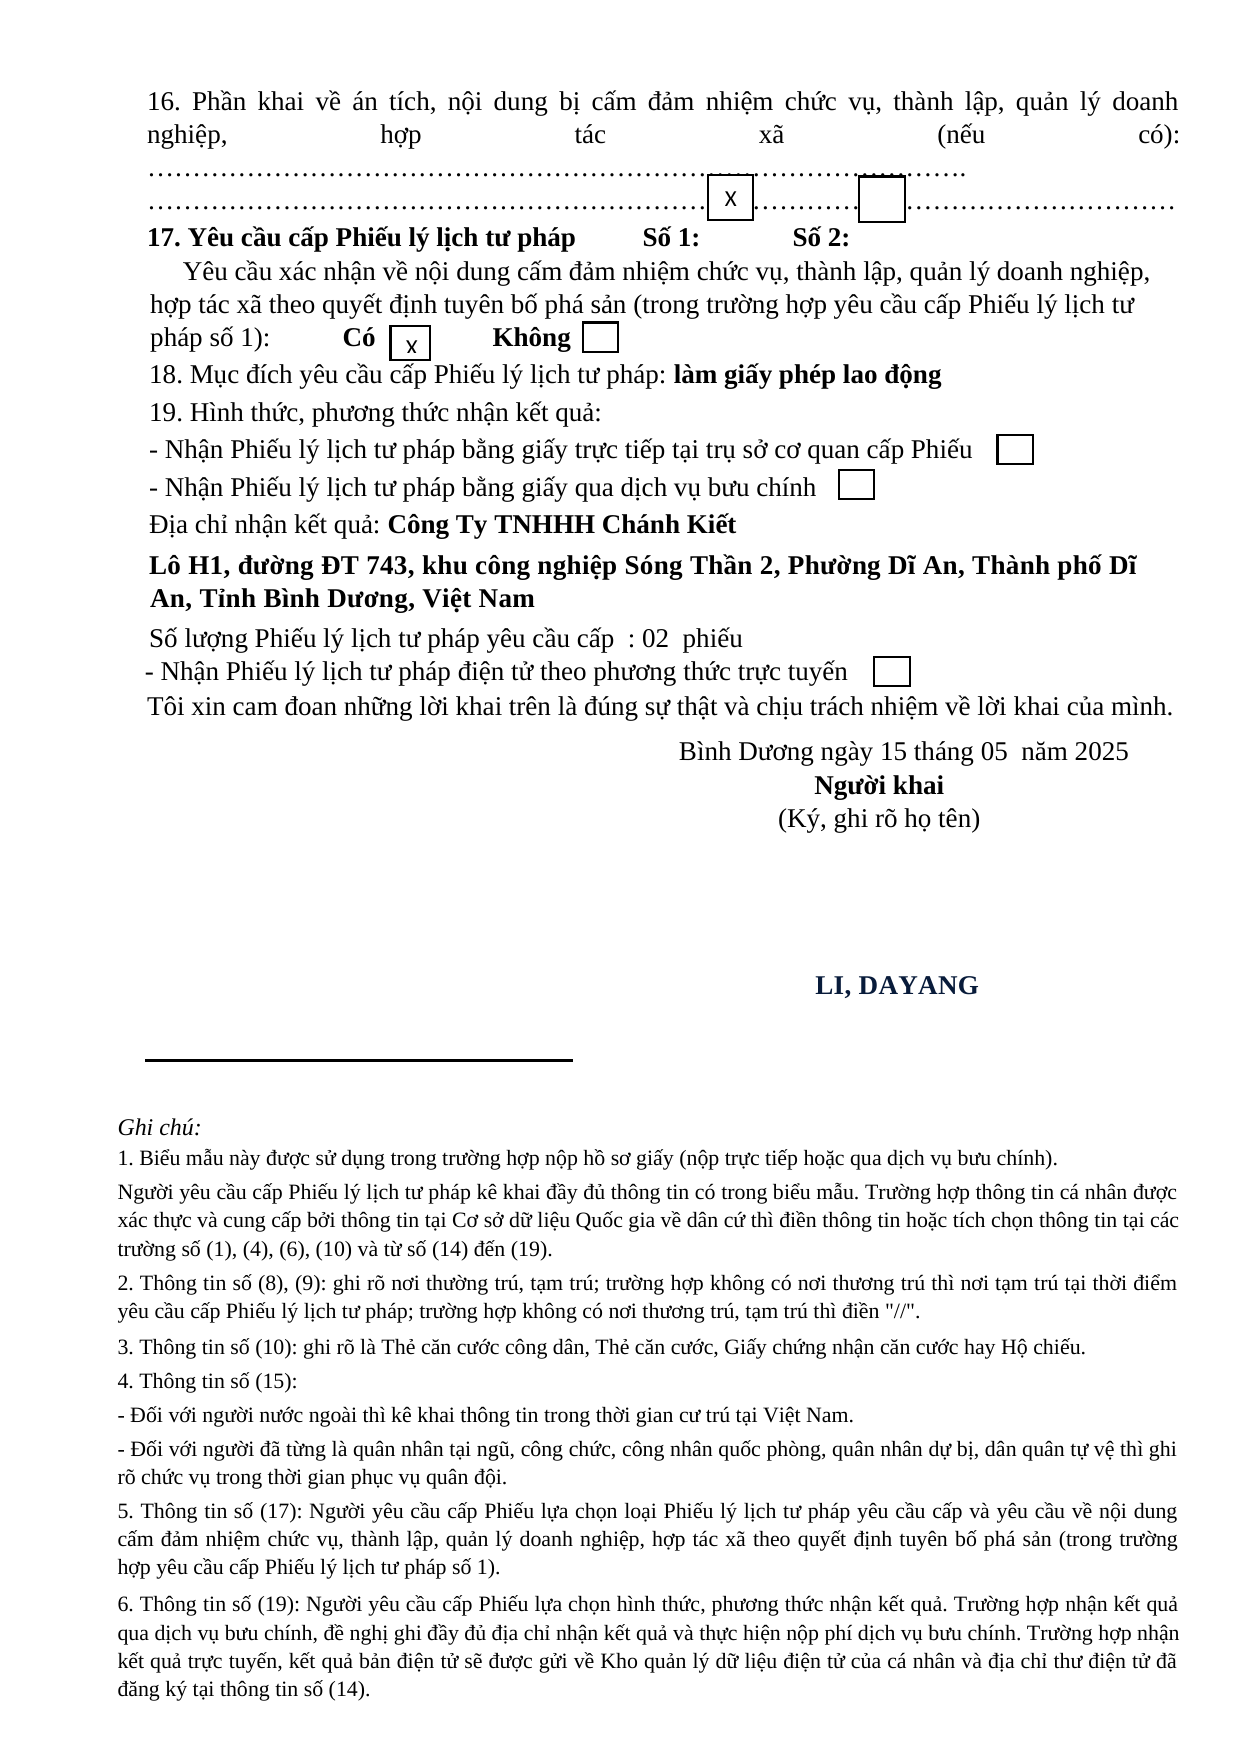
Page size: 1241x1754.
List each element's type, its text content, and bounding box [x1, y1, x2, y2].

text 2. Thông tin số (8), (9): ghi rõ nơi thường trú, tạm trú; trường hợp không có nơi thương trú thì nơi tạm trú tại thời điểm yêu cầu cấp Phiếu lý lịch tư pháp; trường hợp không có nơi thương trú, tạm trú thì điền "//". [117, 1269, 1181, 1323]
text 4. Thông tin số (15): [117, 1368, 1181, 1393]
text Người yêu cầu cấp Phiếu lý lịch tư pháp kê khai đầy đủ thông tin có trong biểu mẫu. Trường hợp thông tin cá nhân được xác thực và cung cấp bởi thông tin tại Cơ sở dữ liệu Quốc gia về dân cứ thì điền thông tin hoặc tích chọn thông tin tại các trường số (1), (4), (6), (10) và từ số (14) đến (19). [117, 1179, 1181, 1261]
subtitle 17. Yêu cầu cấp Phiếu lý lịch tư pháp Số 1: Số 2: [117, 221, 1181, 252]
text Yêu cầu xác nhận về nội dung cấm đảm nhiệm chức vụ, thành lập, quản lý doanh nghiệp, hợp tác xã theo quyết định tuyên bố phá sản (trong trường hợp yêu cầu cấp Phiếu lý lịch tư pháp số 1): Có Không [149, 255, 1181, 352]
text 16. Phần khai về án tích, nội dung bị cấm đảm nhiệm chức vụ, thành lập, quản lý doanh nghiệp, hợp tác xã (nếu có): ………………………………………………………………………………. …………………………………………………………………………………………………… [147, 85, 1181, 215]
text 6. Thông tin số (19): Người yêu cầu cấp Phiếu lựa chọn hình thức, phương thức nhận kết quả. Trường hợp nhận kết quả qua dịch vụ bưu chính, đề nghị ghi đầy đủ địa chỉ nhận kết quả và thực hiện nộp phí dịch vụ bưu chính. Trường hợp nhận kết quả trực tuyến, kết quả bản điện tử sẽ được gửi về Kho quản lý dữ liệu điện tử của cá nhân và địa chỉ thư điện tử đã đăng ký tại thông tin số (14). [117, 1591, 1181, 1701]
text 1. Biểu mẫu này được sử dụng trong trường hợp nộp hồ sơ giấy (nộp trực tiếp hoặc qua dịch vụ bưu chính). [117, 1145, 1181, 1171]
text 18. Mục đích yêu cầu cấp Phiếu lý lịch tư pháp: làm giấy phép lao động [149, 358, 1181, 389]
text 5. Thông tin số (17): Người yêu cầu cấp Phiếu lựa chọn loại Phiếu lý lịch tư pháp yêu cầu cấp và yêu cầu về nội dung cấm đảm nhiệm chức vụ, thành lập, quản lý doanh nghiệp, hợp tác xã theo quyết định tuyên bố phá sản (trong trường hợp yêu cầu cấp Phiếu lý lịch tư pháp số 1). [117, 1498, 1181, 1579]
text - Đối với người nước ngoài thì kê khai thông tin trong thời gian cư trú tại Việt Nam. [117, 1402, 1181, 1427]
text Bình Dương ngày 15 tháng 05 năm 2025 [117, 736, 1129, 767]
text - Đối với người đã từng là quân nhân tại ngũ, công chức, công nhân quốc phòng, quân nhân dự bị, dân quân tự vệ thì ghi rõ chức vụ trong thời gian phục vụ quân đội. [117, 1436, 1181, 1489]
text Ghi chú: [117, 1113, 1181, 1140]
text Lô H1, đường ĐT 743, khu công nghiệp Sóng Thần 2, Phường Dĩ An, Thành phố Dĩ An, Tỉnh Bình Dương, Việt Nam [149, 549, 1181, 613]
text Tôi xin cam đoan những lời khai trên là đúng sự thật và chịu trách nhiệm về lời khai của mình. [117, 690, 1181, 721]
text 3. Thông tin số (10): ghi rõ là Thẻ căn cước công dân, Thẻ căn cước, Giấy chứng nhận căn cước hay Hộ chiếu. [117, 1334, 1181, 1359]
text LI, DAYANG [776, 968, 982, 1001]
text Số lượng Phiếu lý lịch tư pháp yêu cầu cấp : 02 phiếu [149, 622, 1181, 653]
text Người khai [776, 769, 982, 800]
text - Nhận Phiếu lý lịch tư pháp bằng giấy trực tiếp tại trụ sở cơ quan cấp Phiếu [149, 433, 1181, 464]
text - Nhận Phiếu lý lịch tư pháp bằng giấy qua dịch vụ bưu chính [149, 471, 1181, 502]
text Địa chỉ nhận kết quả: Công Ty TNHHH Chánh Kiết [149, 509, 1181, 540]
text (Ký, ghi rõ họ tên) [776, 802, 982, 833]
text 19. Hình thức, phương thức nhận kết quả: [149, 396, 1181, 427]
text - Nhận Phiếu lý lịch tư pháp điện tử theo phương thức trực tuyến [117, 655, 1181, 686]
